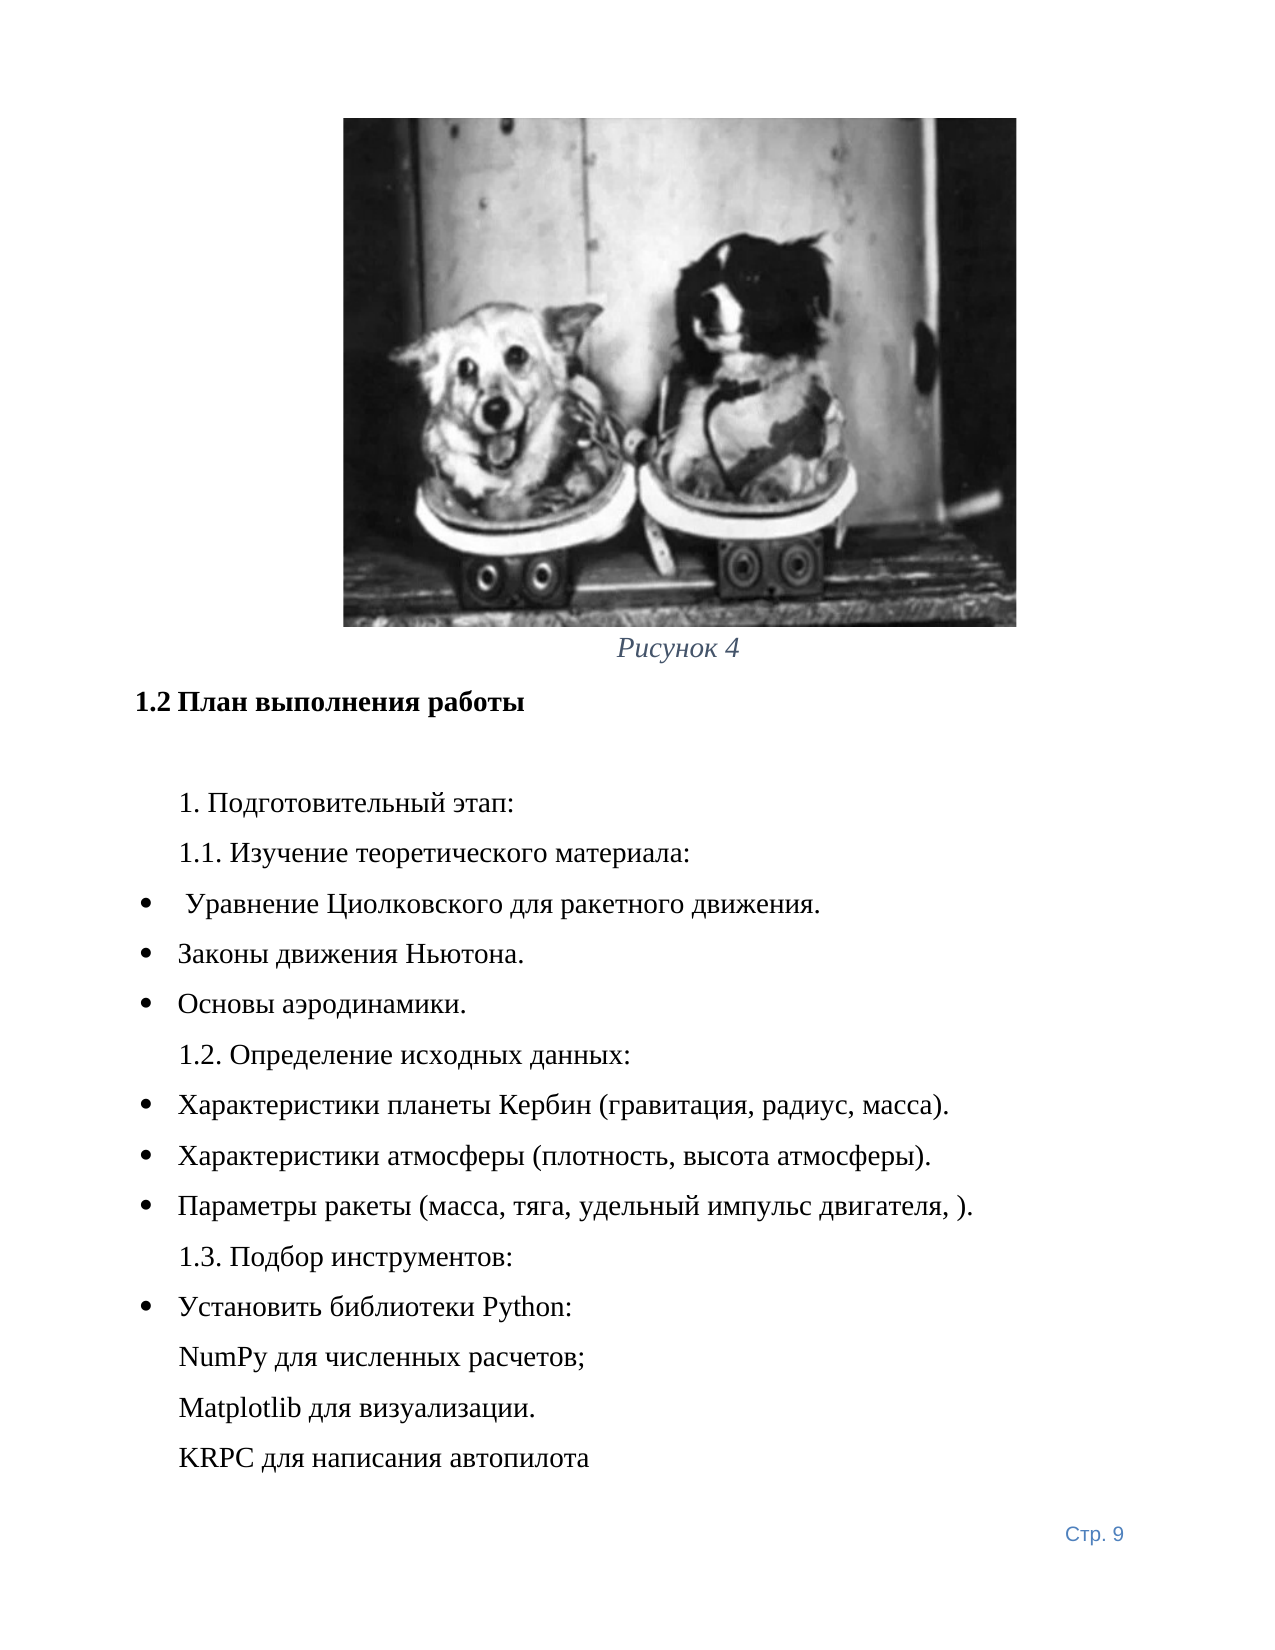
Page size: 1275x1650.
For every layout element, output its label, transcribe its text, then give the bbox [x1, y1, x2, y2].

list Уравнение Циолковского для ракетного движения. [141, 886, 1181, 919]
list Установить библиотеки Python: [141, 1289, 1181, 1323]
list Параметры ракеты (масса, тяга, удельный импульс двигателя, ). [141, 1188, 1181, 1222]
text 1.3. Подбор инструментов: [178, 1239, 1181, 1272]
picture [343, 118, 1017, 627]
text KRPC для написания автопилота [178, 1440, 1181, 1473]
text 1. Подготовительный этап: [178, 785, 1181, 819]
list Основы аэродинамики. [141, 987, 1181, 1020]
list Характеристики планеты Кербин (гравитация, радиус, масса). [141, 1087, 1181, 1121]
list Характеристики атмосферы (плотность, высота атмосферы). [141, 1138, 1181, 1171]
list План выполнения работы [134, 684, 1181, 718]
list Законы движения Ньютона. [141, 936, 1181, 970]
text Рисунок 4 [177, 630, 1181, 664]
text 1.1. Изучение теоретического материала: [178, 836, 1181, 869]
text 1.2. Определение исходных данных: [178, 1037, 1181, 1071]
text NumPy для численных расчетов; [178, 1339, 1181, 1373]
text Matplotlib для визуализации. [178, 1390, 1181, 1423]
